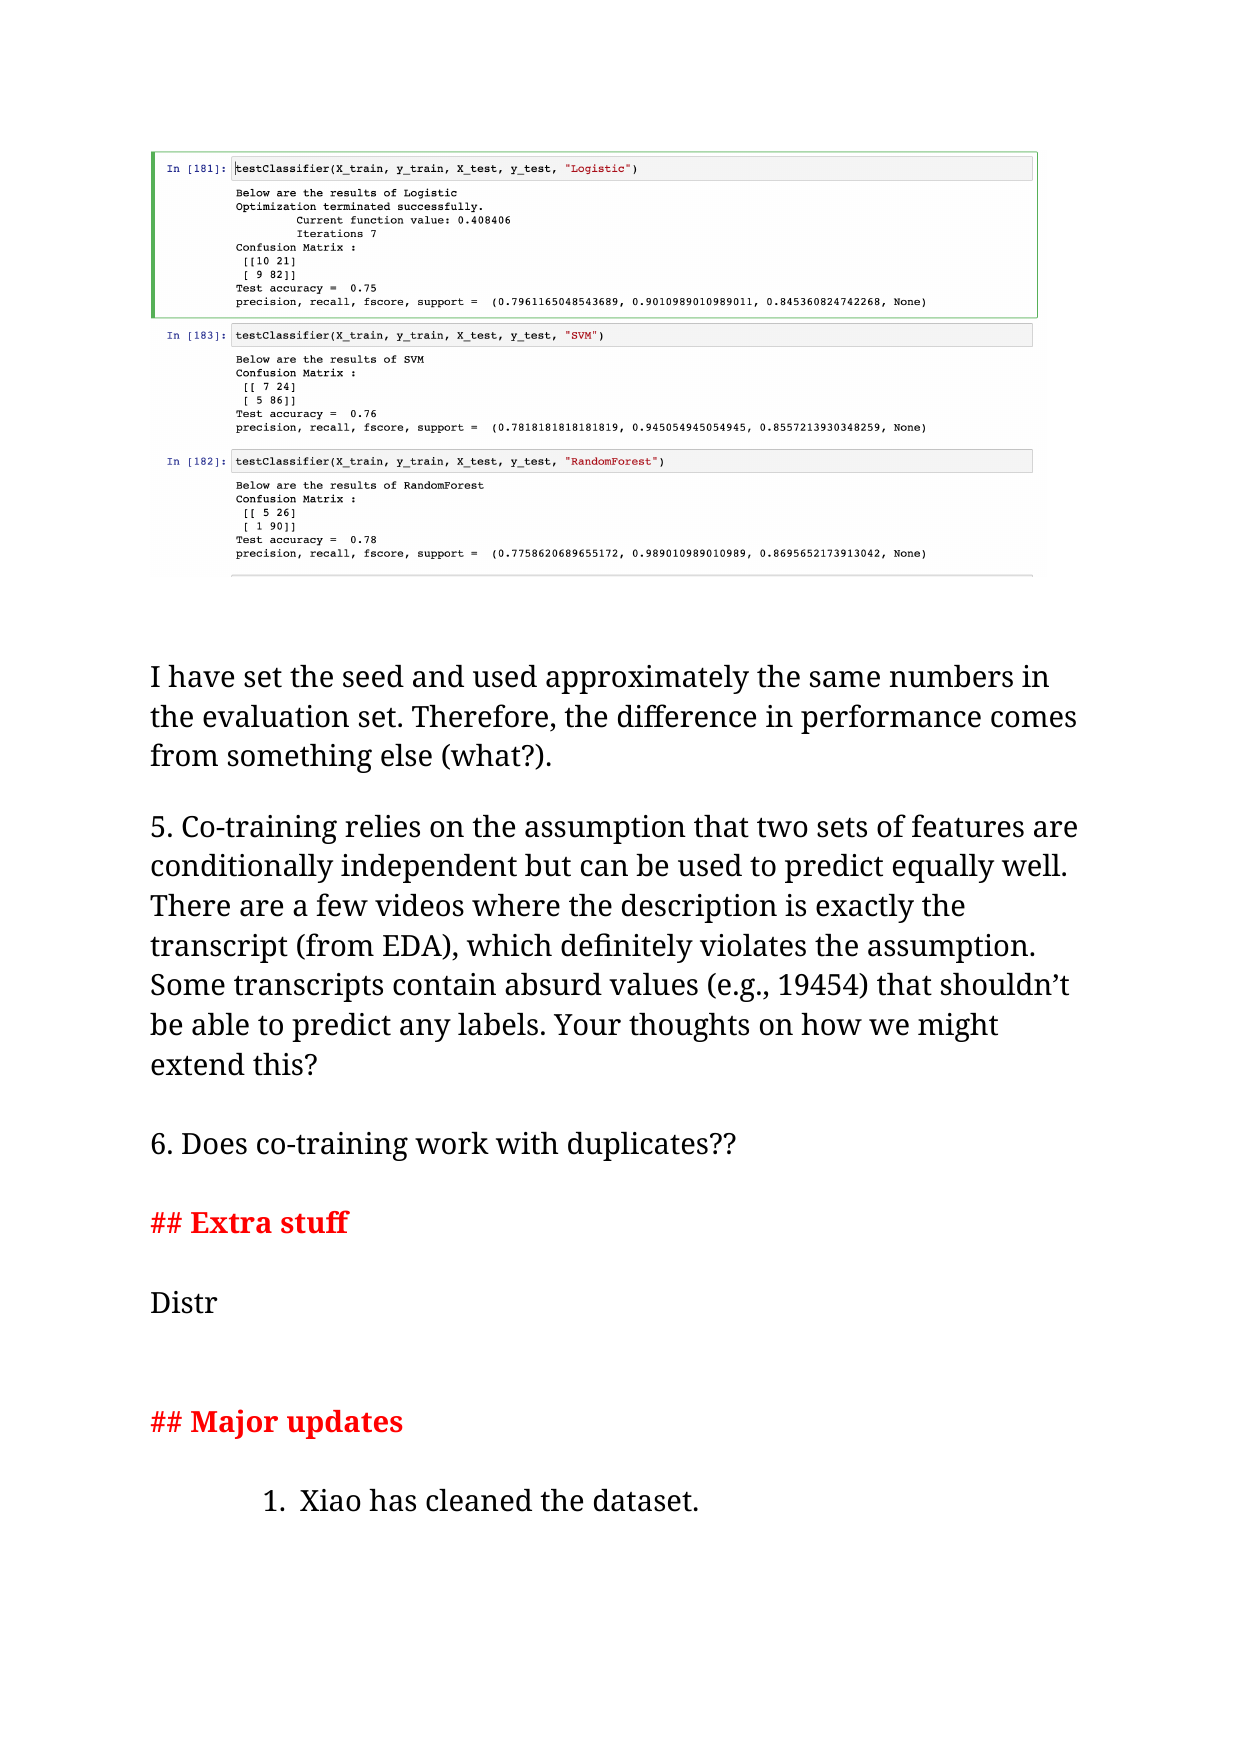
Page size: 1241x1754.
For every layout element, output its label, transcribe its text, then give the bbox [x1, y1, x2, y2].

text ## Major updates [150, 1401, 1090, 1441]
text 6. Does co-training work with duplicates?? [150, 1123, 1090, 1163]
text ## Extra stuff [150, 1203, 1090, 1242]
text 5. Co-training relies on the assumption that two sets of features are conditionally independent but can be used to predict equally well. There are a few videos where the description is exactly the transcript (from EDA), which definitely violates the assumption. Some transcripts contain absurd values (e.g., 19454) that shouldn’t be able to predict any labels. Your thoughts on how we might extend this? [150, 806, 1090, 1084]
picture [150, 150, 1048, 577]
text Distr [150, 1282, 1090, 1322]
list Xiao has cleaned the dataset. [262, 1481, 1090, 1520]
text I have set the seed and used approximately the same numbers in the evaluation set. Therefore, the difference in performance comes from something else (what?). [150, 656, 1090, 775]
